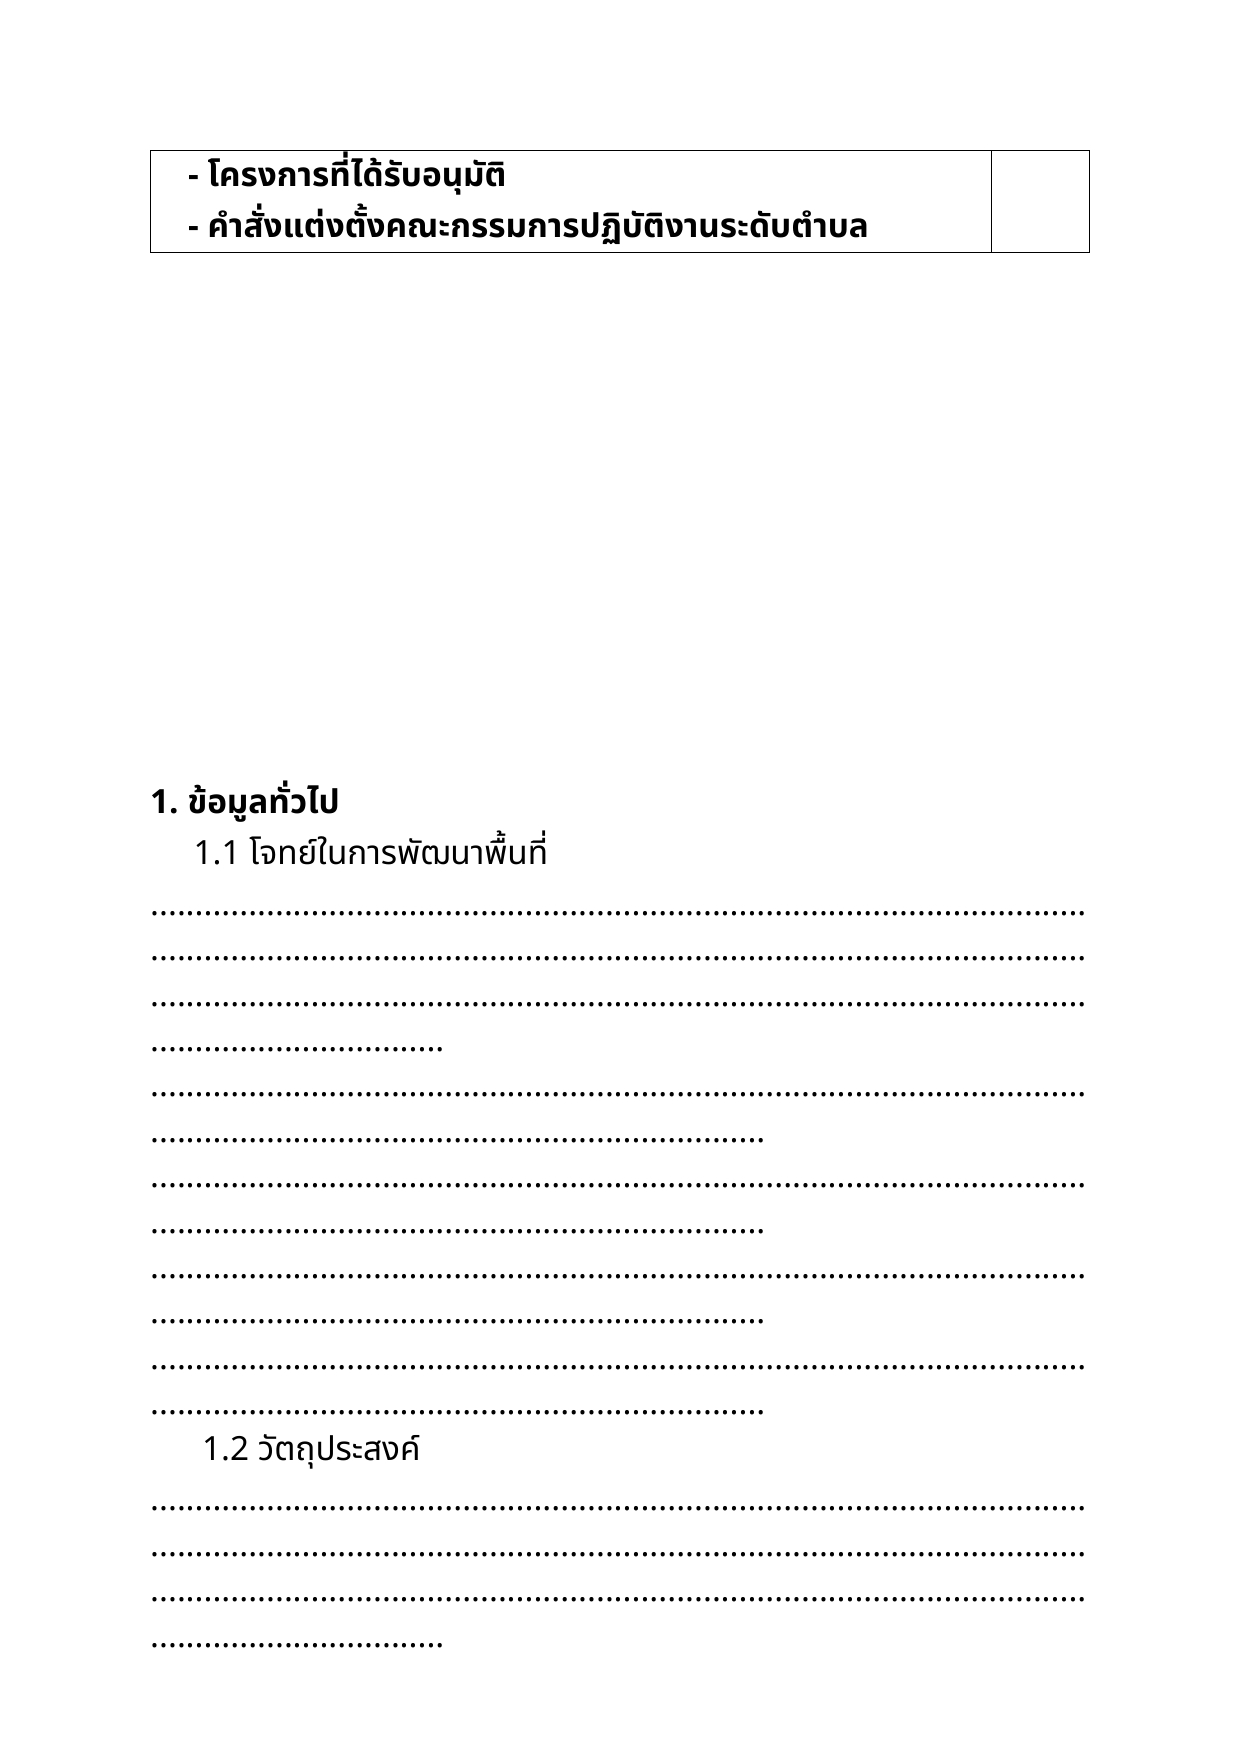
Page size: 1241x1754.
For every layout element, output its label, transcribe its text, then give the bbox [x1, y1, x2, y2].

text 1. ข้อมูลทั่วไป 1.1 โจทย์ในการพัฒนาพื้นที่ [150, 778, 1090, 879]
table_cell [992, 151, 1089, 252]
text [150, 879, 1090, 1657]
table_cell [151, 151, 991, 252]
